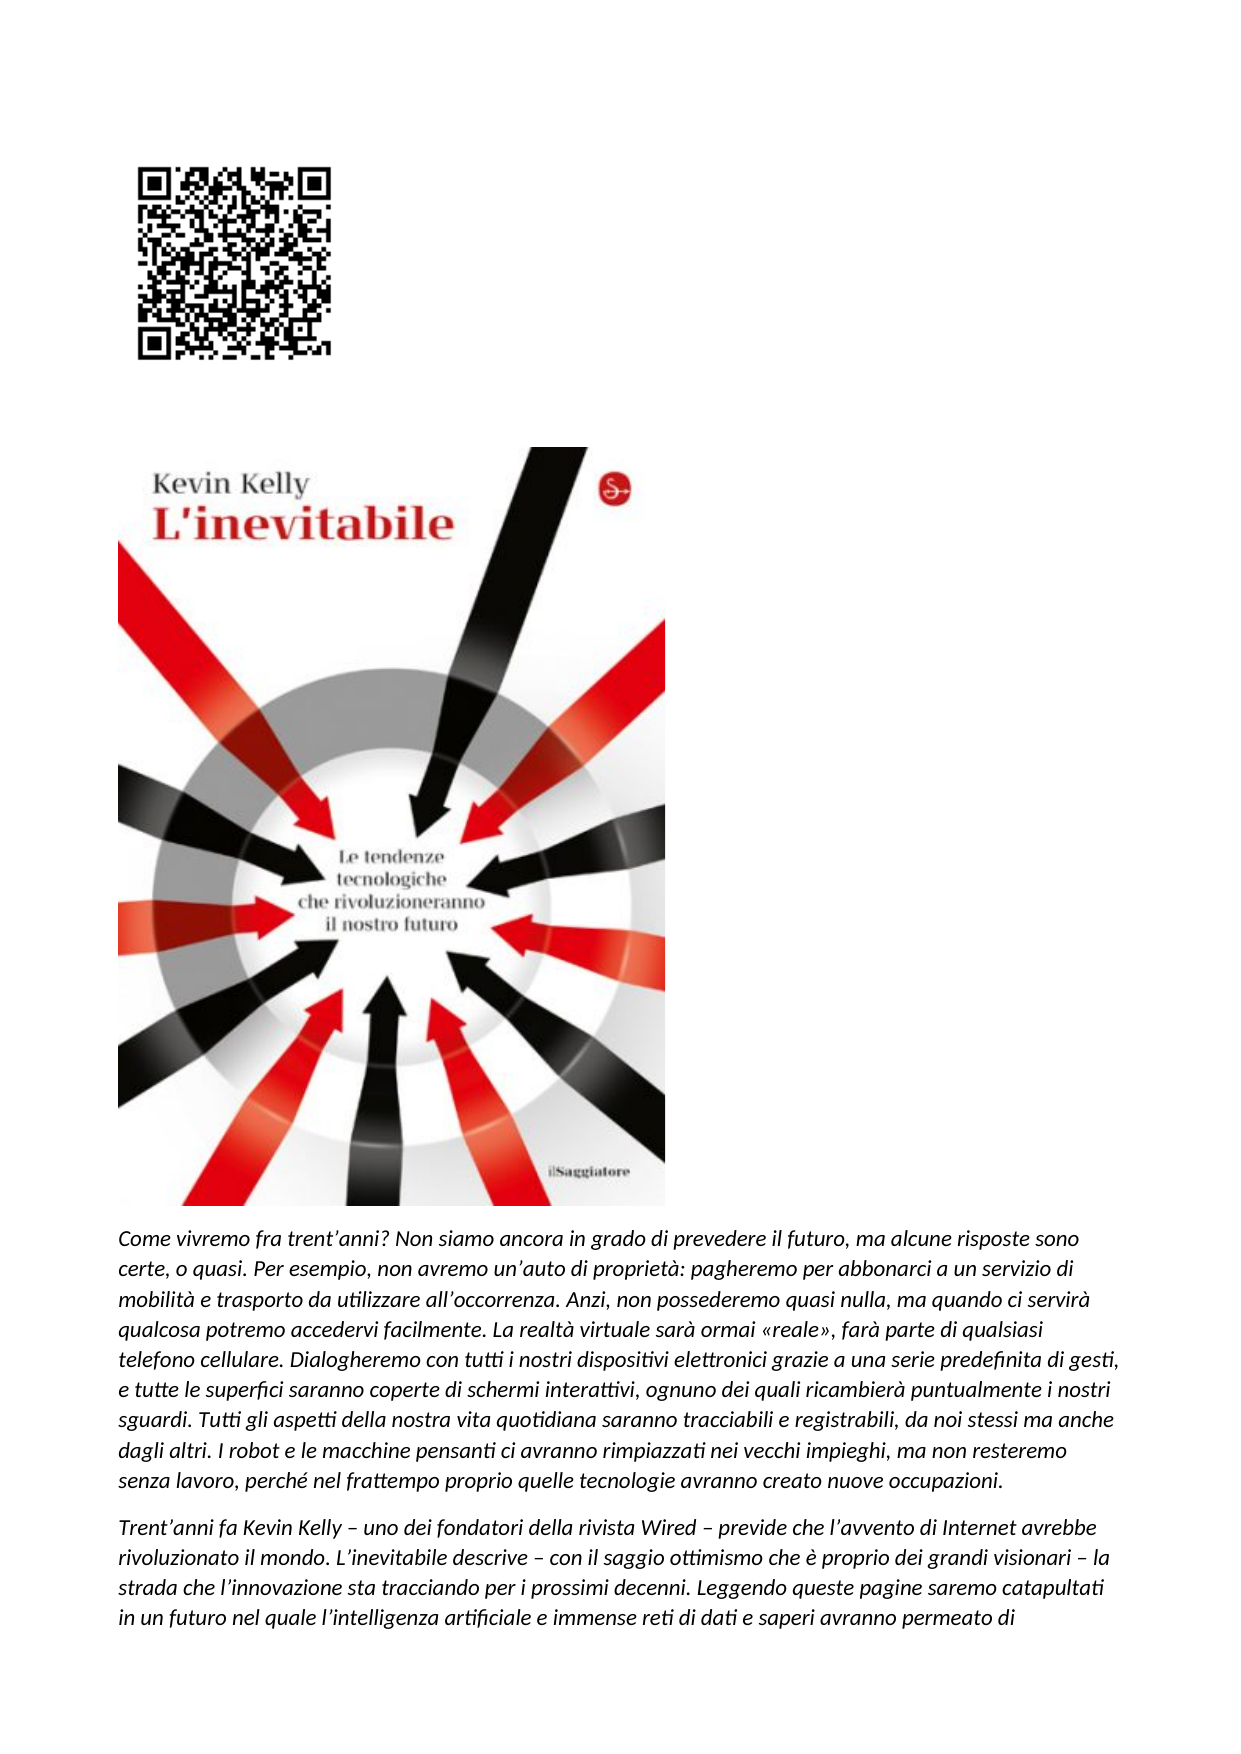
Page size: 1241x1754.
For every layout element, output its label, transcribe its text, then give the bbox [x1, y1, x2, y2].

text Come vivremo fra trent’anni? Non siamo ancora in grado di prevedere il futuro, ma alcune risposte sono certe, o quasi. Per esempio, non avremo un’auto di proprietà: pagheremo per abbonarci a un servizio di mobilità e trasporto da utilizzare all’occorrenza. Anzi, non possederemo quasi nulla, ma quando ci servirà qualcosa potremo accedervi facilmente. La realtà virtuale sarà ormai «reale», farà parte di qualsiasi telefono cellulare. Dialogheremo con tutti i nostri dispositivi elettronici grazie a una serie predefinita di gesti, e tutte le superfici saranno coperte di schermi interattivi, ognuno dei quali ricambierà puntualmente i nostri sguardi. Tutti gli aspetti della nostra vita quotidiana saranno tracciabili e registrabili, da noi stessi ma anche dagli altri. I robot e le macchine pensanti ci avranno rimpiazzati nei vecchi impieghi, ma non resteremo senza lavoro, perché nel frattempo proprio quelle tecnologie avranno creato nuove occupazioni. [118, 1224, 1122, 1494]
picture [118, 447, 665, 1206]
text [118, 1513, 1122, 1632]
picture [118, 147, 353, 382]
